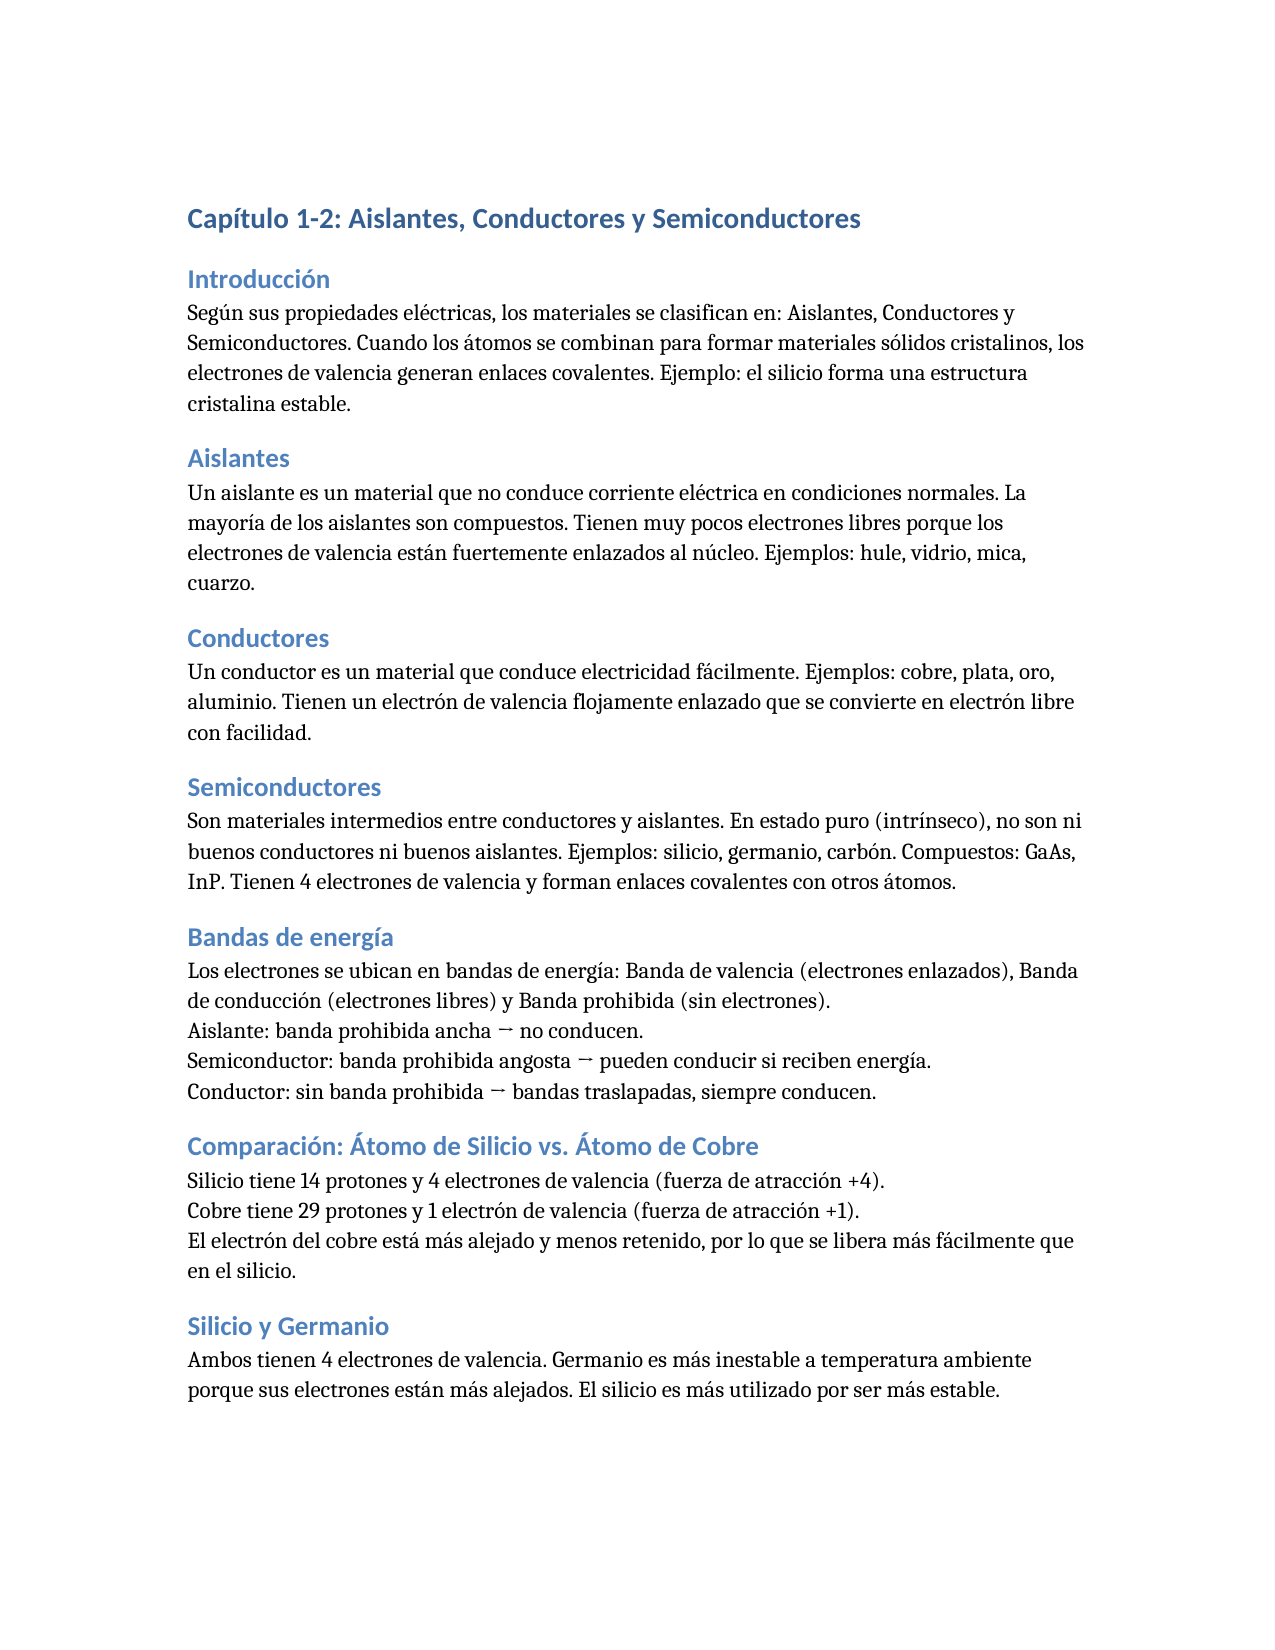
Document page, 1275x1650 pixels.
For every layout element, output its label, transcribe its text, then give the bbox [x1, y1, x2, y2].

text Son materiales intermedios entre conductores y aislantes. En estado puro (intrínseco), no son ni buenos conductores ni buenos aislantes. Ejemplos: silicio, germanio, carbón. Compuestos: GaAs, InP. Tienen 4 electrones de valencia y forman enlaces covalentes con otros átomos. [187, 808, 1087, 895]
subtitle Capítulo 1-2: Aislantes, Conductores y Semiconductores [187, 200, 1087, 236]
subtitle Comparación: Átomo de Silicio vs. Átomo de Cobre [187, 1129, 1087, 1162]
text Los electrones se ubican en bandas de energía: Banda de valencia (electrones enlazados), Banda de conducción (electrones libres) y Banda prohibida (sin electrones). Aislante: banda prohibida ancha → no conducen. Semiconductor: banda prohibida angosta → pueden conducir si reciben energía. Conductor: sin banda prohibida → bandas traslapadas, siempre conducen. [187, 958, 1087, 1105]
subtitle Silicio y Germanio [187, 1309, 1087, 1342]
subtitle Bandas de energía [187, 920, 1087, 953]
subtitle Introducción [187, 262, 1087, 295]
text Un conductor es un material que conduce electricidad fácilmente. Ejemplos: cobre, plata, oro, aluminio. Tienen un electrón de valencia flojamente enlazado que se convierte en electrón libre con facilidad. [187, 659, 1087, 746]
subtitle Semiconductores [187, 770, 1087, 803]
text Silicio tiene 14 protones y 4 electrones de valencia (fuerza de atracción +4). Cobre tiene 29 protones y 1 electrón de valencia (fuerza de atracción +1). El electrón del cobre está más alejado y menos retenido, por lo que se libera más fácilmente que en el silicio. [187, 1167, 1087, 1284]
subtitle Aislantes [187, 441, 1087, 474]
text Ambos tienen 4 electrones de valencia. Germanio es más inestable a temperatura ambiente porque sus electrones están más alejados. El silicio es más utilizado por ser más estable. [187, 1347, 1087, 1403]
text Según sus propiedades eléctricas, los materiales se clasifican en: Aislantes, Conductores y Semiconductores. Cuando los átomos se combinan para formar materiales sólidos cristalinos, los electrones de valencia generan enlaces covalentes. Ejemplo: el silicio forma una estructura cristalina estable. [187, 300, 1087, 417]
text Un aislante es un material que no conduce corriente eléctrica en condiciones normales. La mayoría de los aislantes son compuestos. Tienen muy pocos electrones libres porque los electrones de valencia están fuertemente enlazados al núcleo. Ejemplos: hule, vidrio, mica, cuarzo. [187, 479, 1087, 596]
subtitle Conductores [187, 621, 1087, 654]
